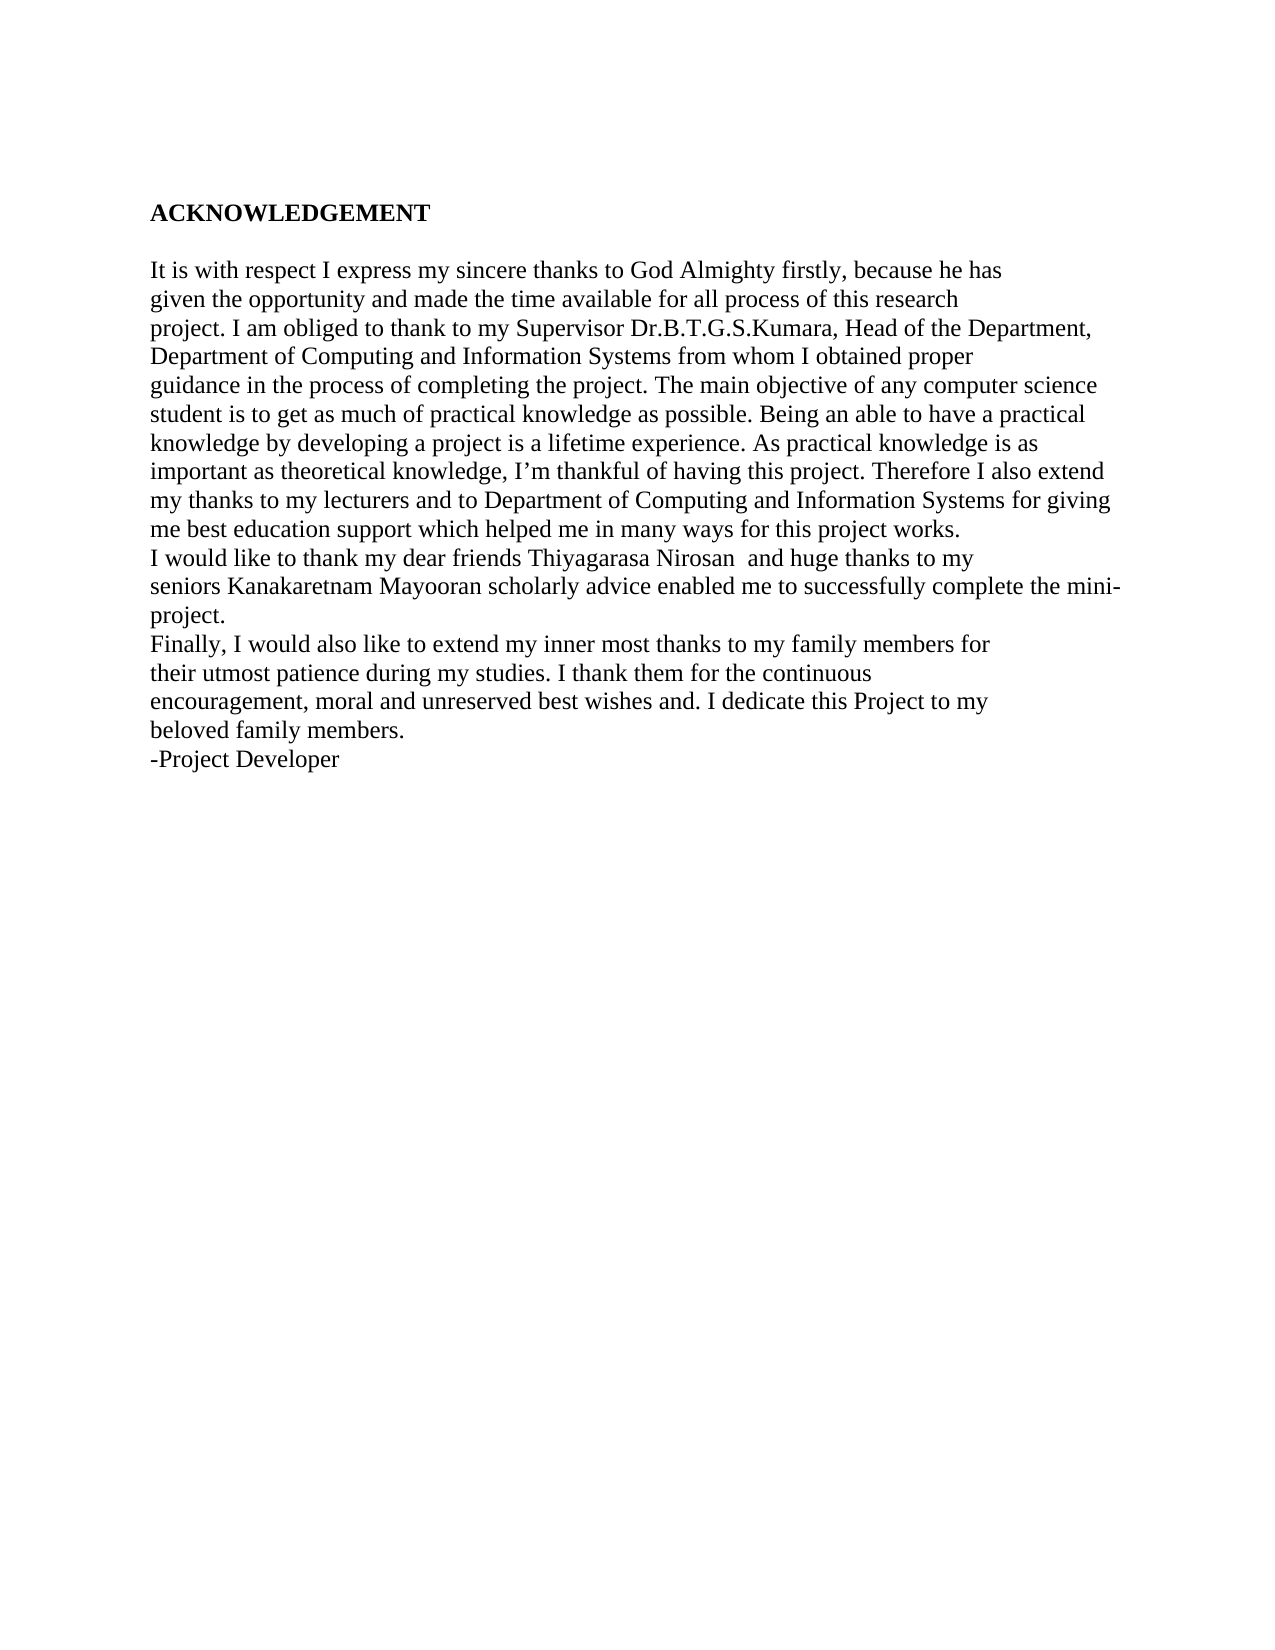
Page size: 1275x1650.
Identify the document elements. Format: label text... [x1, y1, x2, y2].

text Department of Computing and Information Systems from whom I obtained proper [150, 341, 1125, 370]
text I would like to thank my dear friends Thiyagarasa Nirosan and huge thanks to my [150, 543, 1125, 571]
text their utmost patience during my studies. I thank them for the continuous [150, 658, 1125, 686]
text encouragement, moral and unreserved best wishes and. I dedicate this Project to my [150, 686, 1125, 715]
text project. I am obliged to thank to my Supervisor Dr.B.T.G.S.Kumara, Head of the Department, [150, 313, 1125, 341]
text -Project Developer [150, 744, 1125, 773]
text ACKNOWLEDGEMENT [150, 198, 1125, 226]
text guidance in the process of completing the project. The main objective of any computer science student is to get as much of practical knowledge as possible. Being an able to have a practical knowledge by developing a project is a lifetime experience. As practical knowledge is as important as theoretical knowledge, I’m thankful of having this project. Therefore I also extend my thanks to my lecturers and to Department of Computing and Information Systems for giving [150, 370, 1125, 514]
text me best education support which helped me in many ways for this project works. [150, 514, 1125, 543]
text Finally, I would also like to extend my inner most thanks to my family members for [150, 629, 1125, 658]
text It is with respect I express my sincere thanks to God Almighty firstly, because he has [150, 255, 1125, 284]
text given the opportunity and made the time available for all process of this research [150, 284, 1125, 313]
text beloved family members. [150, 715, 1125, 744]
text seniors Kanakaretnam Mayooran scholarly advice enabled me to successfully complete the mini-project. [150, 571, 1125, 629]
